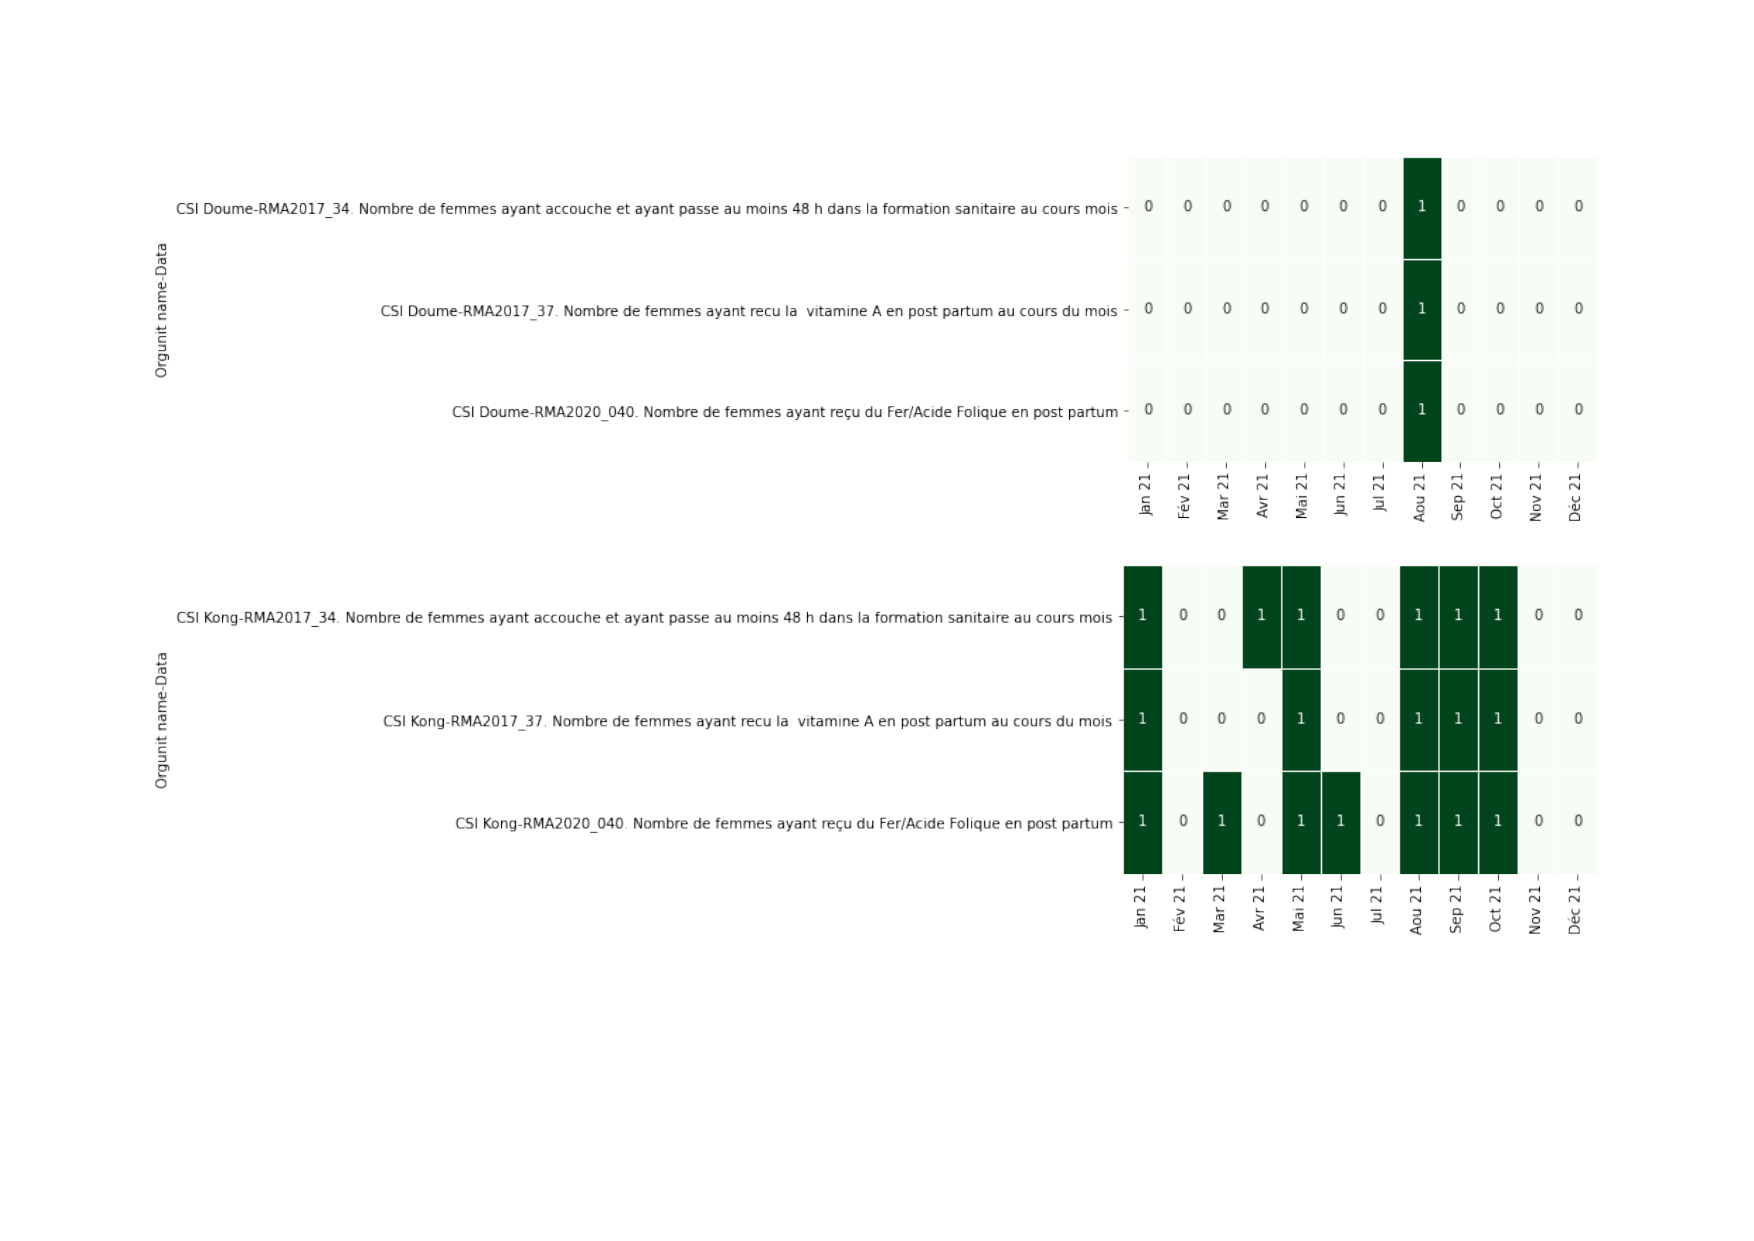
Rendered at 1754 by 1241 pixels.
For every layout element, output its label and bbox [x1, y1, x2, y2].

picture [147, 556, 1607, 944]
picture [147, 147, 1607, 531]
